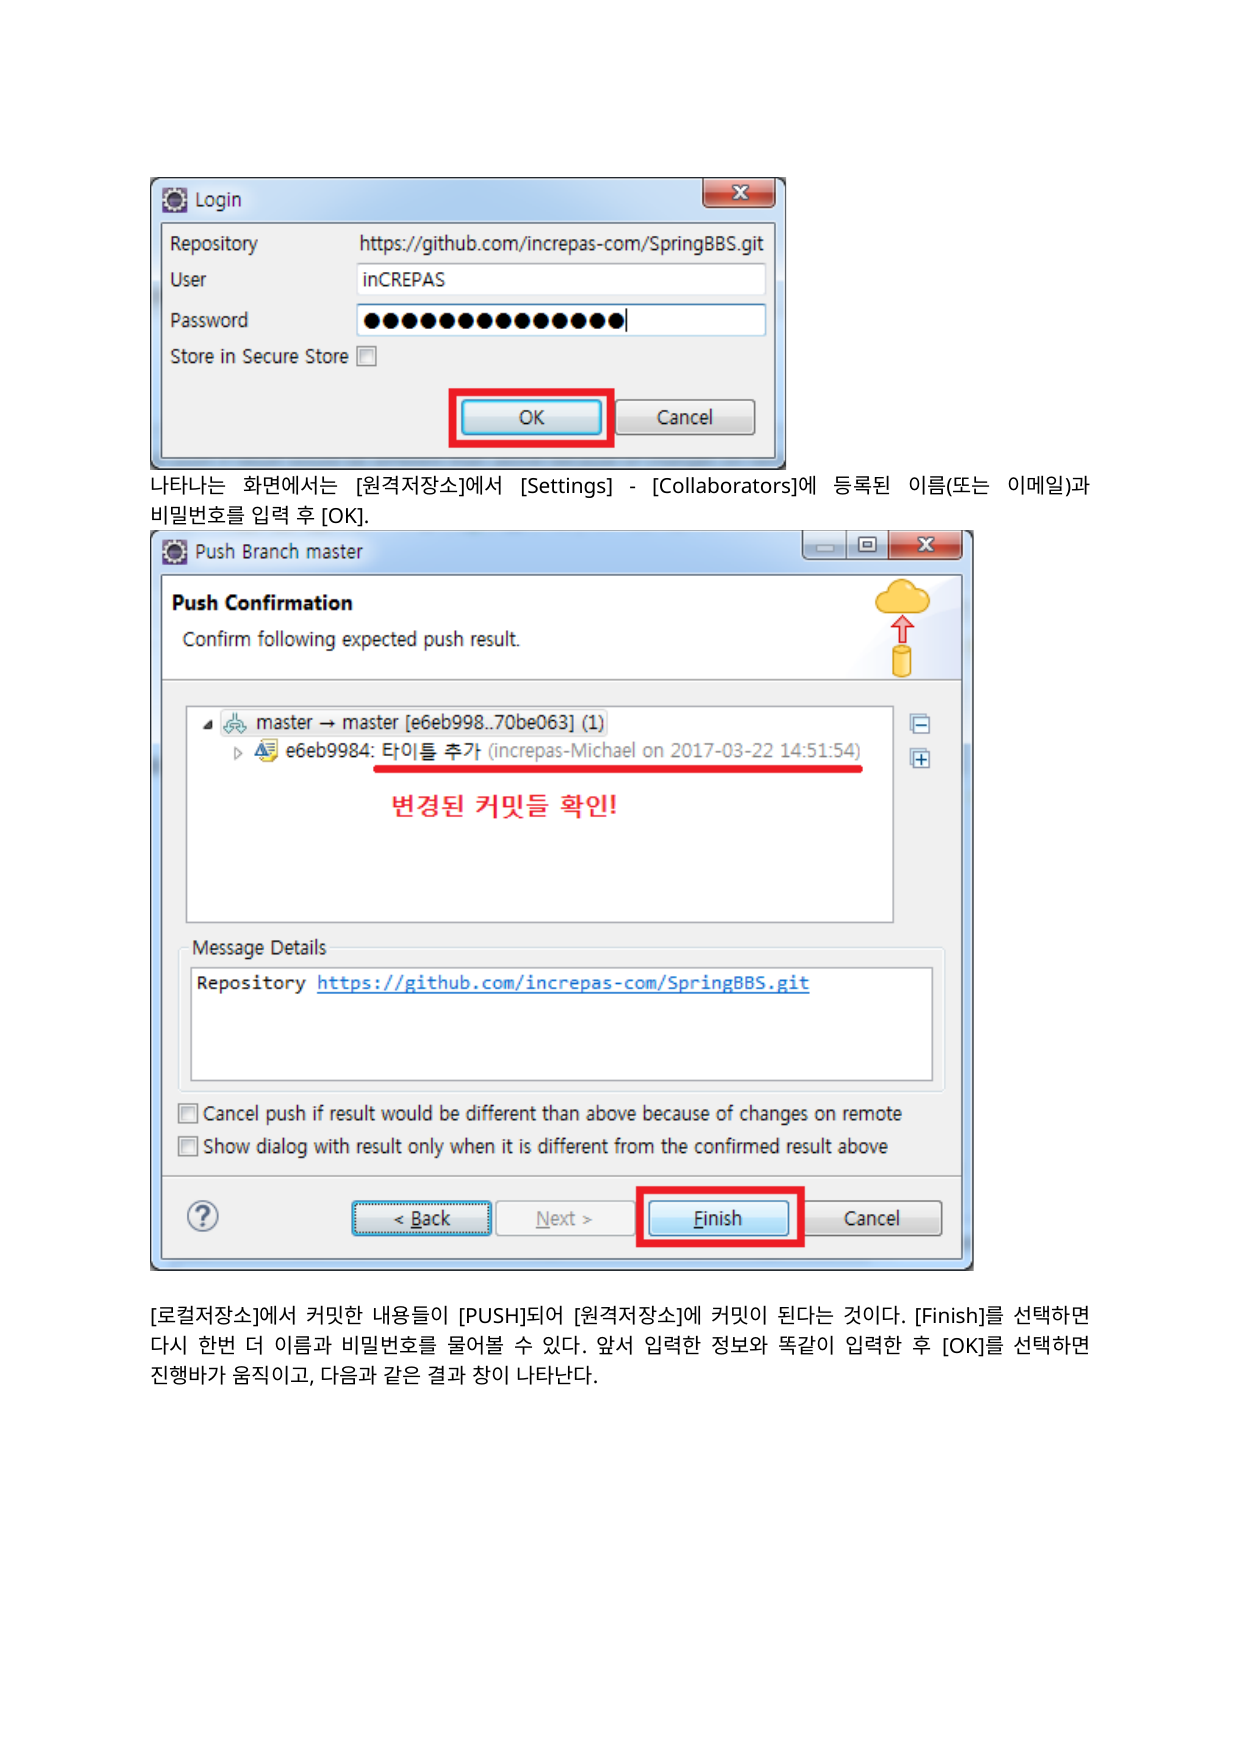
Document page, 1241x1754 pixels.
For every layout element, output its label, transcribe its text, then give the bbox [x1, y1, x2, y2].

text [로컬저장소]에서 커밋한 내용들이 [PUSH]되어 [원격저장소]에 커밋이 된다는 것이다. [Finish]를 선택하면 다시 한번 더 이름과 비밀번호를 물어볼 수 있다. 앞서 입력한 정보와 똑같이 입력한 후 [OK]를 선택하면 진행바가 움직이고, 다음과 같은 결과 창이 나타난다. [150, 1299, 1090, 1390]
picture [150, 177, 787, 470]
picture [150, 530, 974, 1271]
text 나타나는 화면에서는 [원격저장소]에서 [Settings] - [Collaborators]에 등록된 이름(또는 이메일)과 비밀번호를 입력 후 [OK]. [150, 469, 1090, 530]
